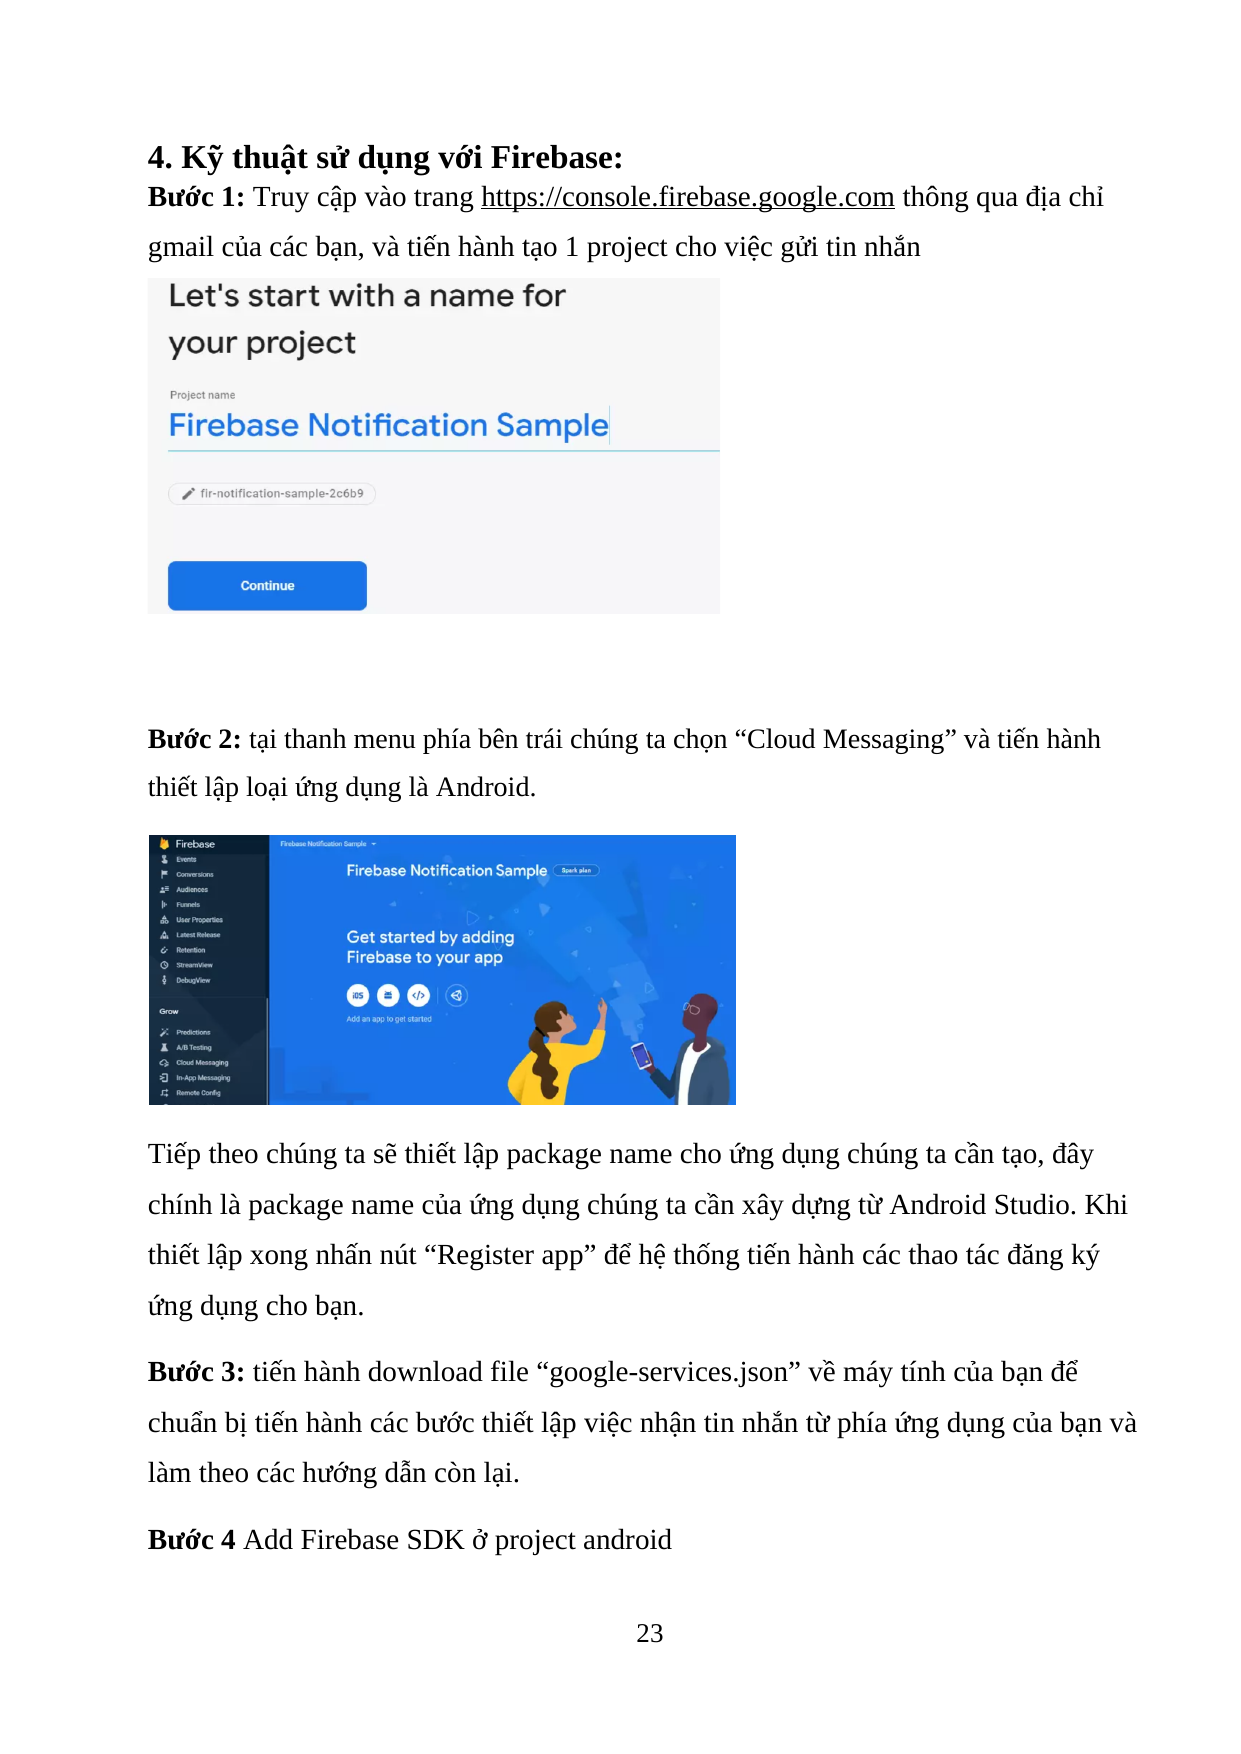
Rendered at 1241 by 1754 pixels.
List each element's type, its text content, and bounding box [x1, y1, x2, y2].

text Bước 4 Add Firebase SDK ở project android [148, 1522, 1152, 1556]
text Tiếp theo chúng ta sẽ thiết lập package name cho ứng dụng chúng ta cần tạo, đây chính là package name của ứng dụng chúng ta cần xây dựng từ Android Studio. Khi thiết lập xong nhấn nút “Register app” để hệ thống tiến hành các thao tác đăng ký ứng dụng cho bạn. [148, 1137, 1152, 1321]
picture [147, 278, 721, 614]
text Bước 2: tại thanh menu phía bên trái chúng ta chọn “Cloud Messaging” và tiến hành thiết lập loại ứng dụng là Android. [148, 722, 1152, 803]
subtitle 4. Kỹ thuật sử dụng với Firebase: [148, 137, 1152, 176]
picture [147, 835, 736, 1105]
text Bước 3: tiến hành download file “google-services.json” về máy tính của bạn để chuẩn bị tiến hành các bước thiết lập việc nhận tin nhắn từ phía ứng dụng của bạn và làm theo các hướng dẫn còn lại. [148, 1354, 1152, 1489]
